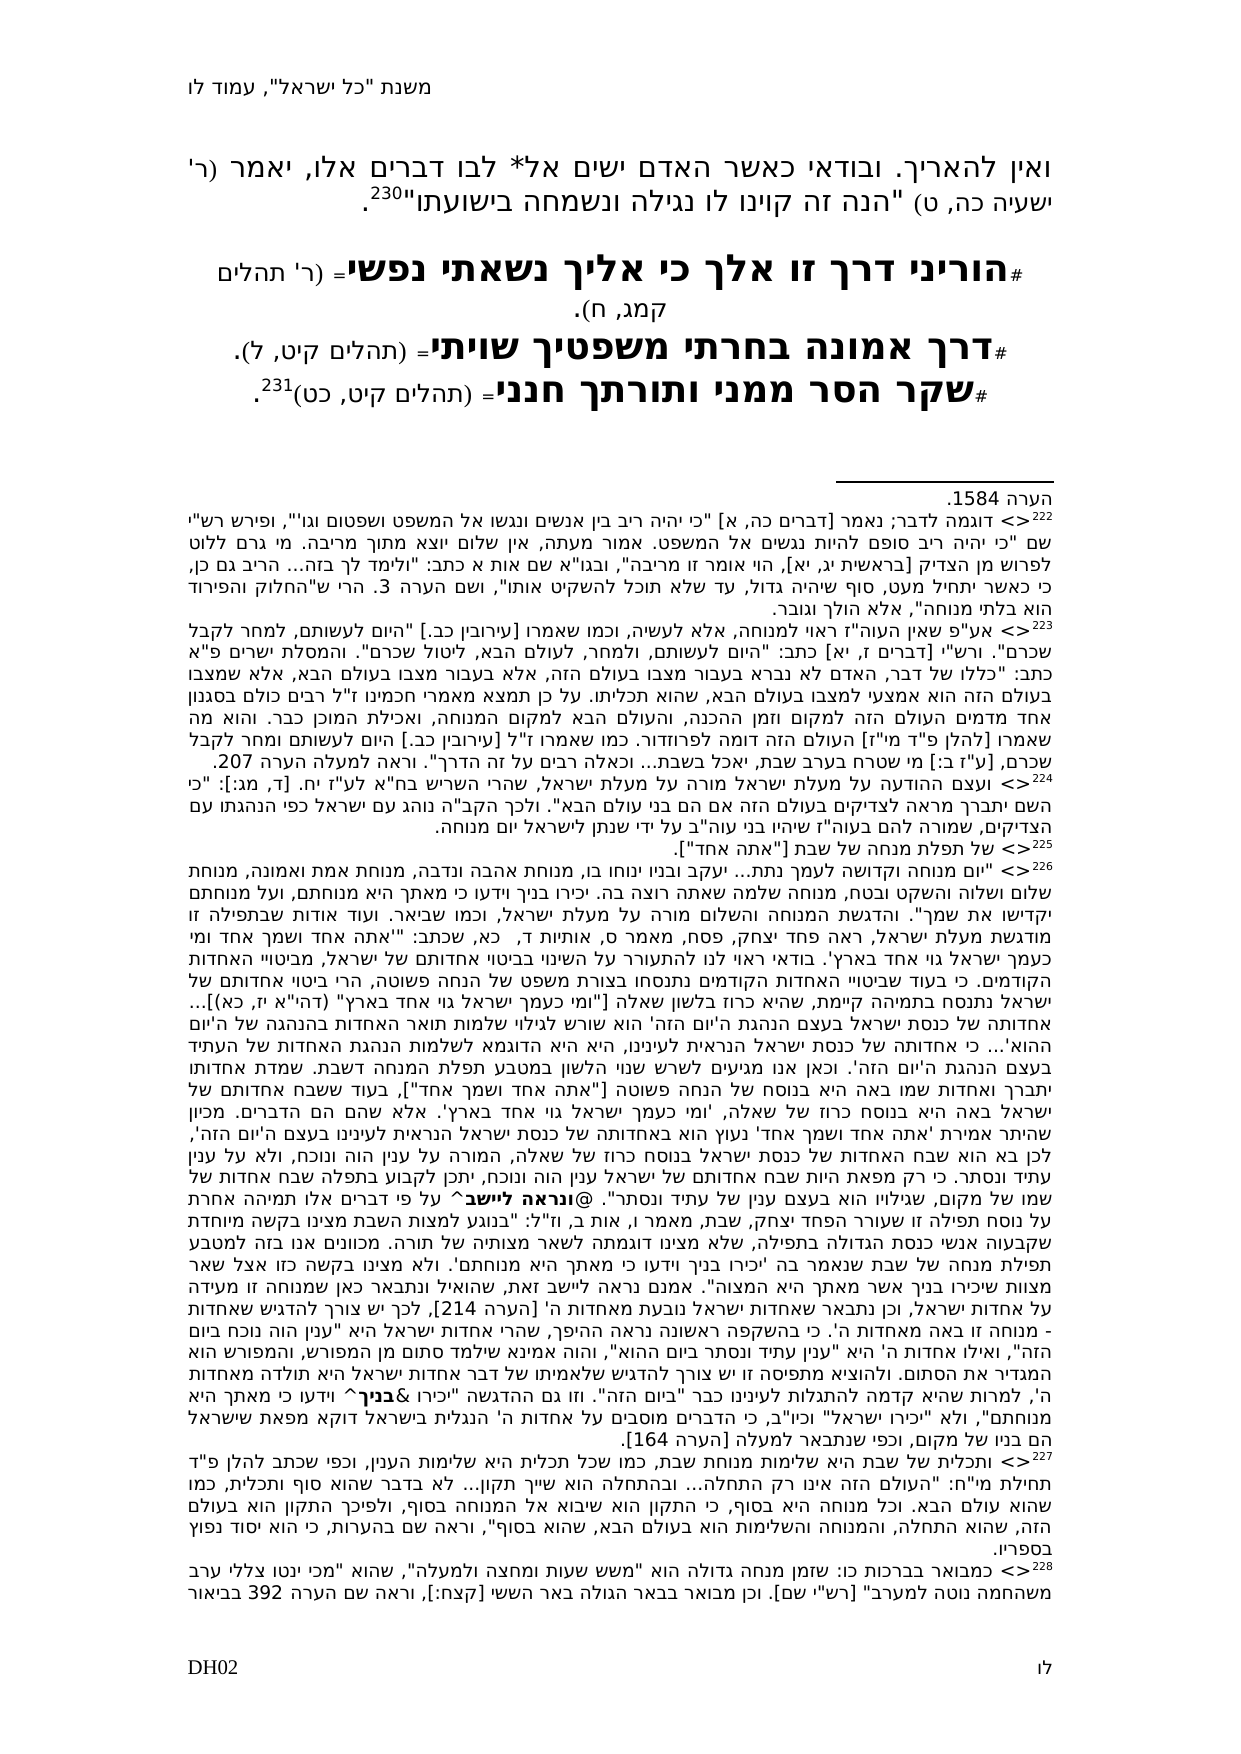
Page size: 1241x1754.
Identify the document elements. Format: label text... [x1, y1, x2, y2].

text #הוריני דרך זו אלך כי אליך נשאתי נפשי= (ר' תהלים קמג, ח). [187, 247, 1053, 324]
text #דרך אמונה בחרתי משפטיך שויתי= (תהלים קיט, ל). [187, 324, 1053, 368]
text #שקר הסר ממני ותורתך חנני= (תהלים קיט, כט). [187, 368, 1053, 412]
